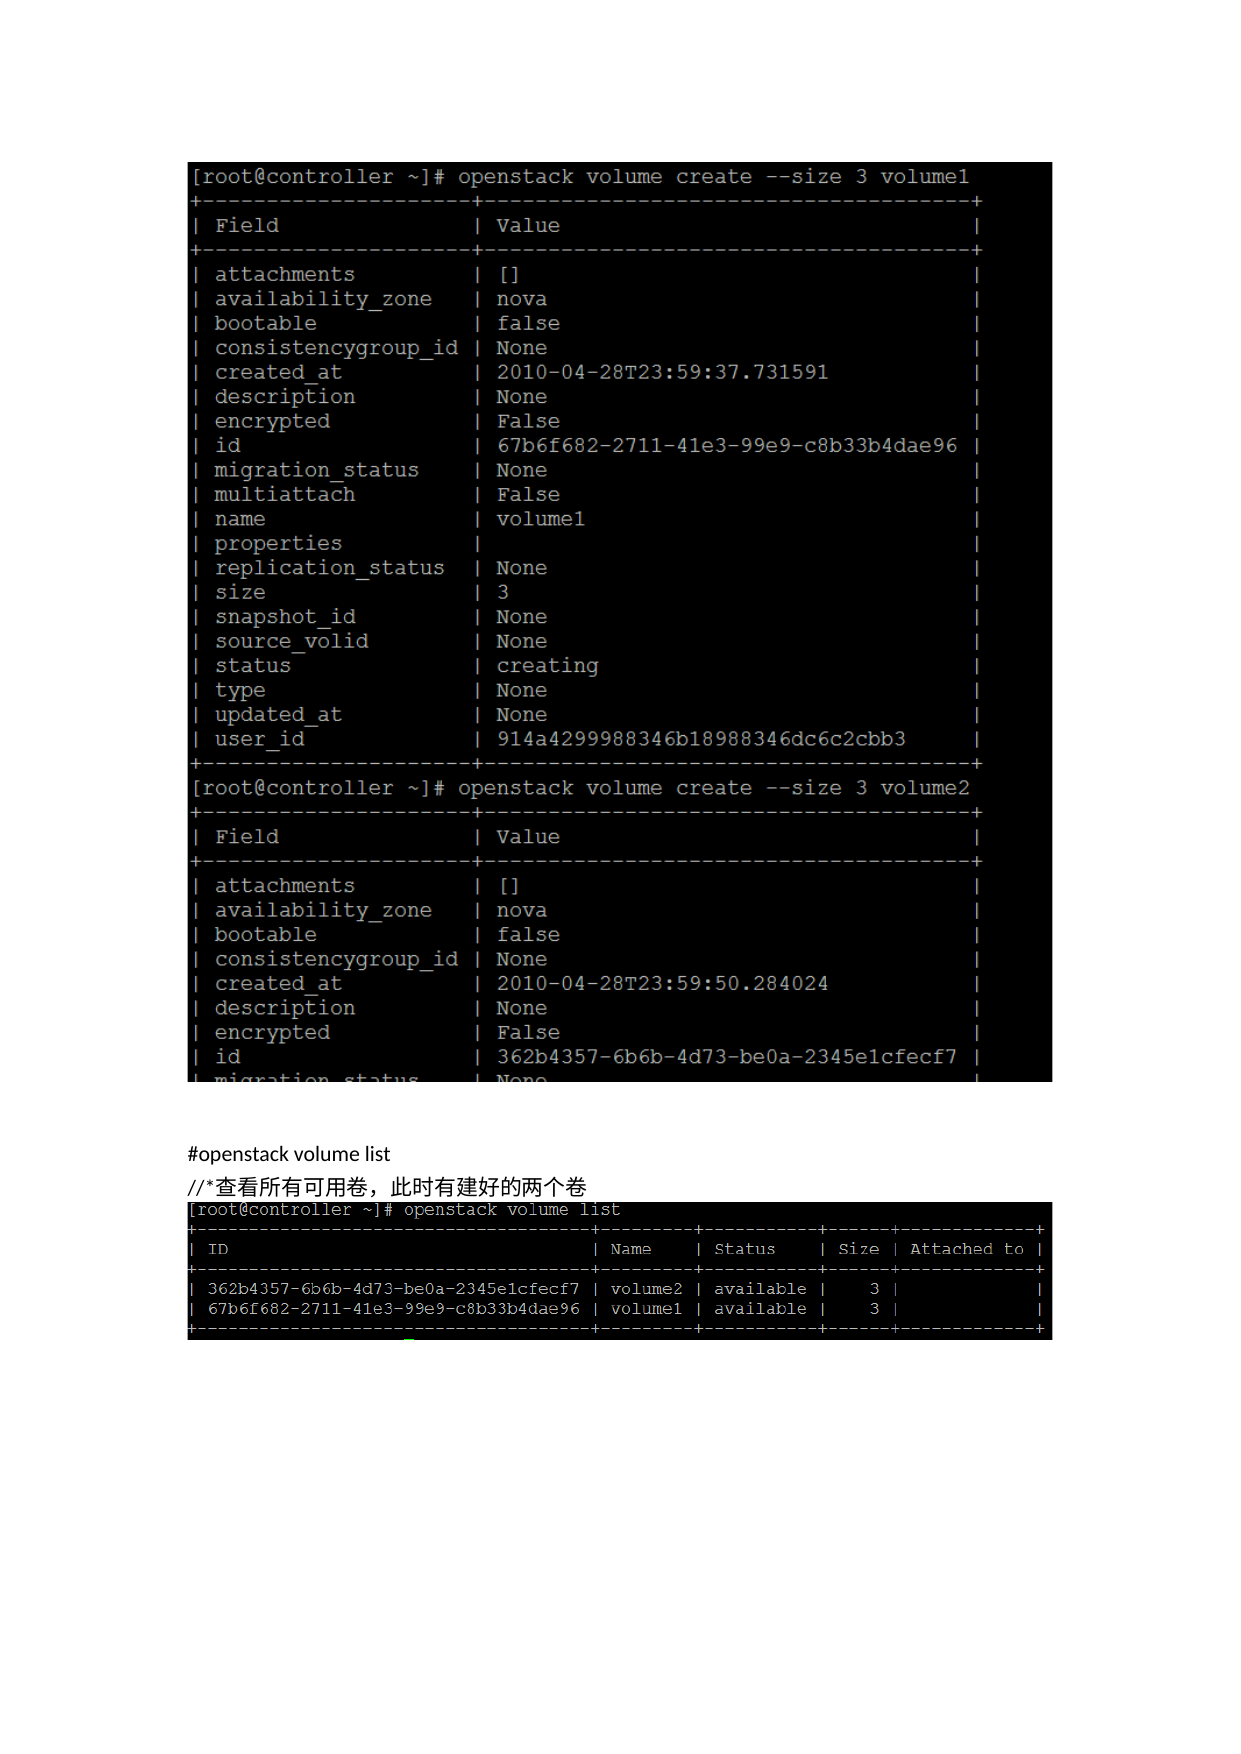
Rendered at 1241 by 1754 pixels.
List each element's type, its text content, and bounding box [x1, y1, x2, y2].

list //*查看所有可用卷，此时有建好的两个卷 [187, 1169, 1053, 1202]
picture [187, 162, 1053, 1082]
picture [187, 1202, 1053, 1340]
list #openstack volume list [187, 1137, 1053, 1169]
